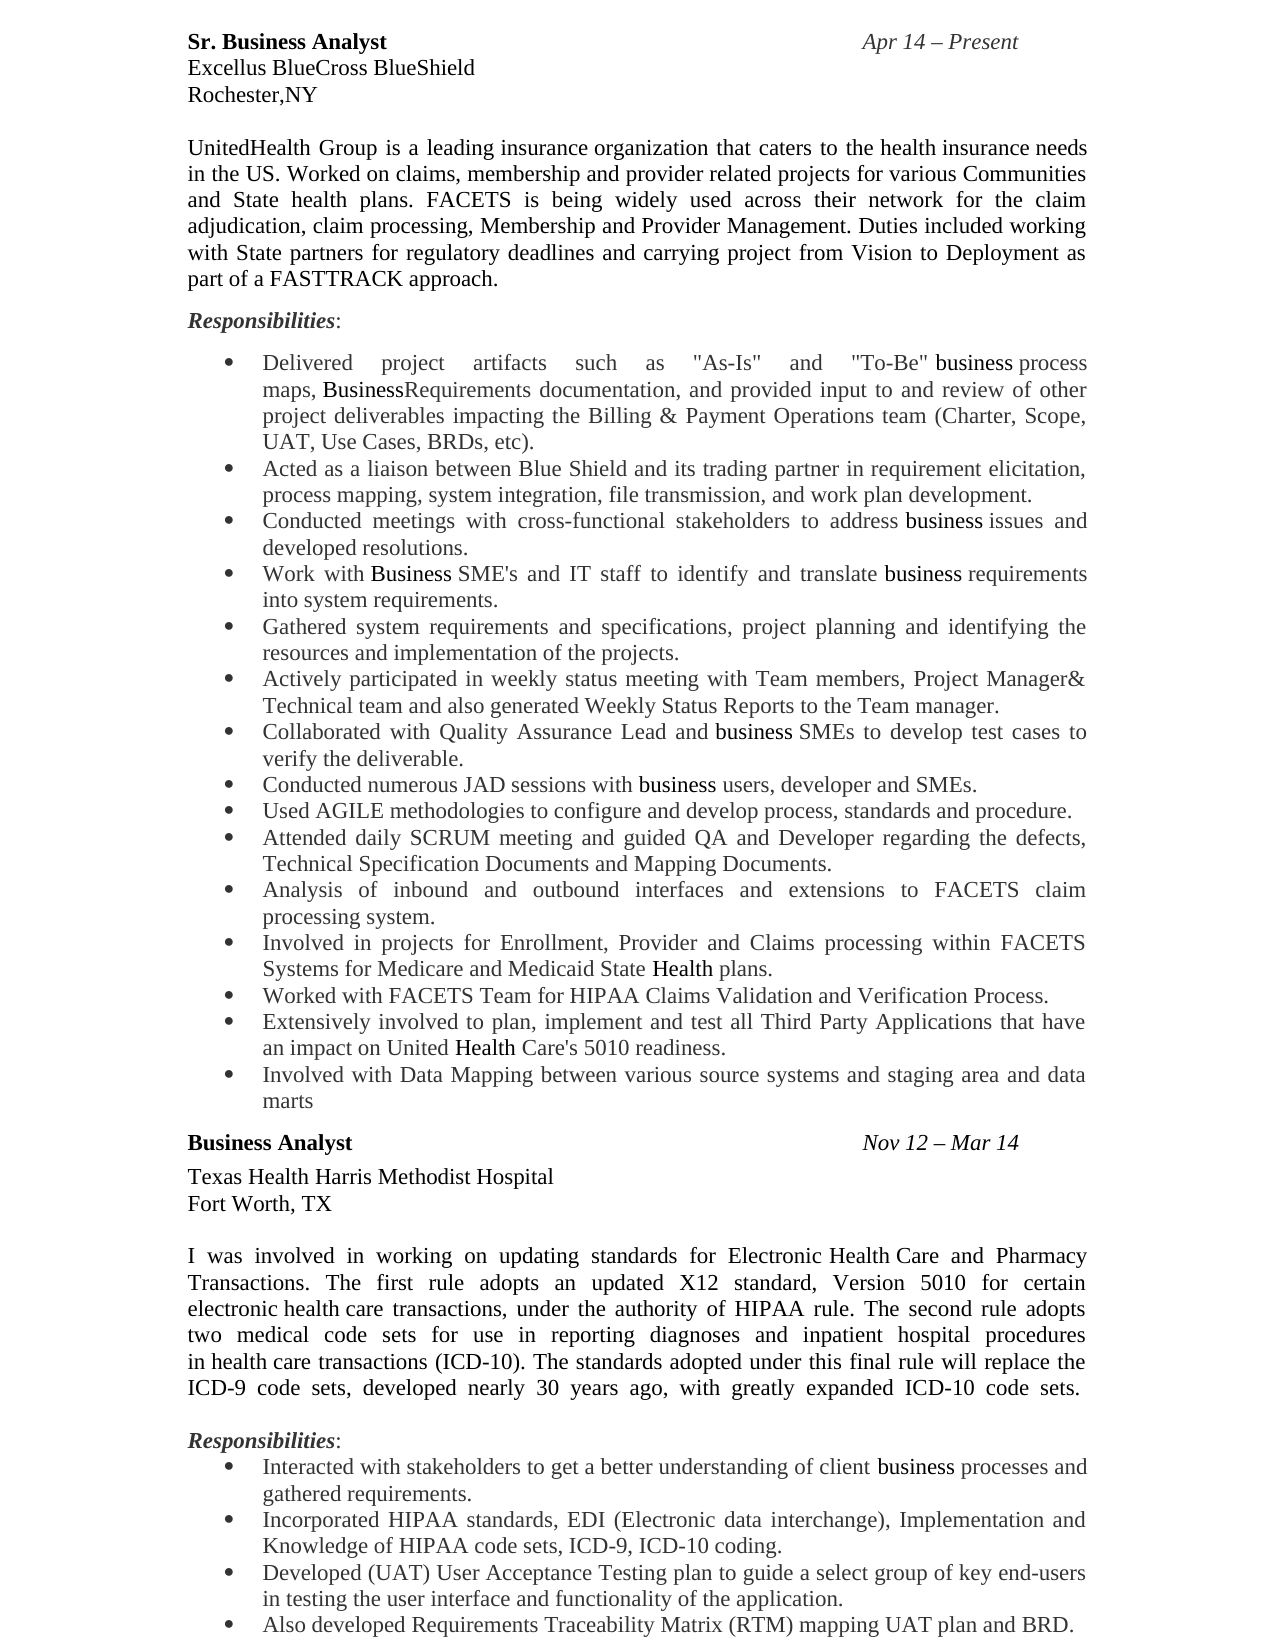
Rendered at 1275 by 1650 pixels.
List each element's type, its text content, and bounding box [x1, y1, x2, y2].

text I was involved in working on updating standards for Electronic Health Care and Pharmacy Transactions. The first rule adopts an updated X12 standard, Version 5010 for certain electronic health care transactions, under the authority of HIPAA rule. The second rule adopts two medical code sets for use in reporting diagnoses and inpatient hospital procedures in health care transactions (ICD-10). The standards adopted under this final rule will replace the ICD-9 code sets, developed nearly 30 years ago, with greatly expanded ICD-10 code sets. [187, 1242, 1087, 1427]
text Sr. Business Analyst Apr 14 – Present [187, 28, 1087, 54]
list Conducted meetings with cross-functional stakeholders to address business issues and developed resolutions. [225, 507, 1087, 560]
list Interacted with stakeholders to get a better understanding of client business processes and gathered requirements. [225, 1453, 1087, 1506]
list Collaborated with Quality Assurance Lead and business SMEs to develop test cases to verify the deliverable. [225, 718, 1087, 771]
list Gathered system requirements and specifications, project planning and identifying the resources and implementation of the projects. [225, 613, 1087, 666]
text Rochester,NY [187, 81, 1087, 107]
list Acted as a liaison between Blue Shield and its trading partner in requirement elicitation, process mapping, system integration, file transmission, and work plan development. [225, 455, 1087, 507]
text Excellus BlueCross BlueShield [187, 54, 1087, 81]
list Worked with FACETS Team for HIPAA Claims Validation and Verification Process. [225, 982, 1087, 1008]
list Analysis of inbound and outbound interfaces and extensions to FACETS claim processing system. [225, 876, 1087, 929]
list Work with Business SME's and IT staff to identify and translate business requirements into system requirements. [225, 560, 1087, 613]
list Conducted numerous JAD sessions with business users, developer and SMEs. [225, 771, 1087, 797]
list Attended daily SCRUM meeting and guided QA and Developer regarding the defects, Technical Specification Documents and Mapping Documents. [225, 824, 1087, 876]
list Involved in projects for Enrollment, Provider and Claims processing within FACETS Systems for Medicare and Medicaid State Health plans. [225, 929, 1087, 982]
list Developed (UAT) User Acceptance Testing plan to guide a select group of key end-users in testing the user interface and functionality of the application. [225, 1559, 1087, 1611]
text Business Analyst Nov 12 – Mar 14 [187, 1129, 1087, 1156]
text Responsibilities: [187, 307, 1087, 334]
list Delivered project artifacts such as "As-Is" and "To-Be" business process maps, BusinessRequirements documentation, and provided input to and review of other project deliverables impacting the Billing & Payment Operations team (Charter, Scope, UAT, Use Cases, BRDs, etc). [225, 349, 1087, 455]
text UnitedHealth Group is a leading insurance organization that caters to the health insurance needs in the US. Worked on claims, membership and provider related projects for various Communities and State health plans. FACETS is being widely used across their network for the claim adjudication, claim processing, Membership and Provider Management. Duties included working with State partners for regulatory deadlines and carrying project from Vision to Deployment as part of a FASTTRACK approach. [187, 133, 1087, 292]
list Used AGILE methodologies to configure and develop process, standards and procedure. [225, 797, 1087, 824]
list Actively participated in weekly status meeting with Team members, Project Manager& Technical team and also generated Weekly Status Reports to the Team manager. [225, 666, 1087, 718]
text Texas Health Harris Methodist Hospital [187, 1163, 1087, 1190]
text Fort Worth, TX [187, 1190, 1087, 1216]
text Responsibilities: [187, 1427, 1087, 1453]
list Incorporated HIPAA standards, EDI (Electronic data interchange), Implementation and Knowledge of HIPAA code sets, ICD-9, ICD-10 coding. [225, 1506, 1087, 1559]
list Extensively involved to plan, implement and test all Third Party Applications that have an impact on United Health Care's 5010 readiness. [225, 1008, 1087, 1061]
list Involved with Data Mapping between various source systems and staging area and data marts [225, 1061, 1087, 1113]
list Also developed Requirements Traceability Matrix (RTM) mapping UAT plan and BRD. [225, 1611, 1087, 1638]
